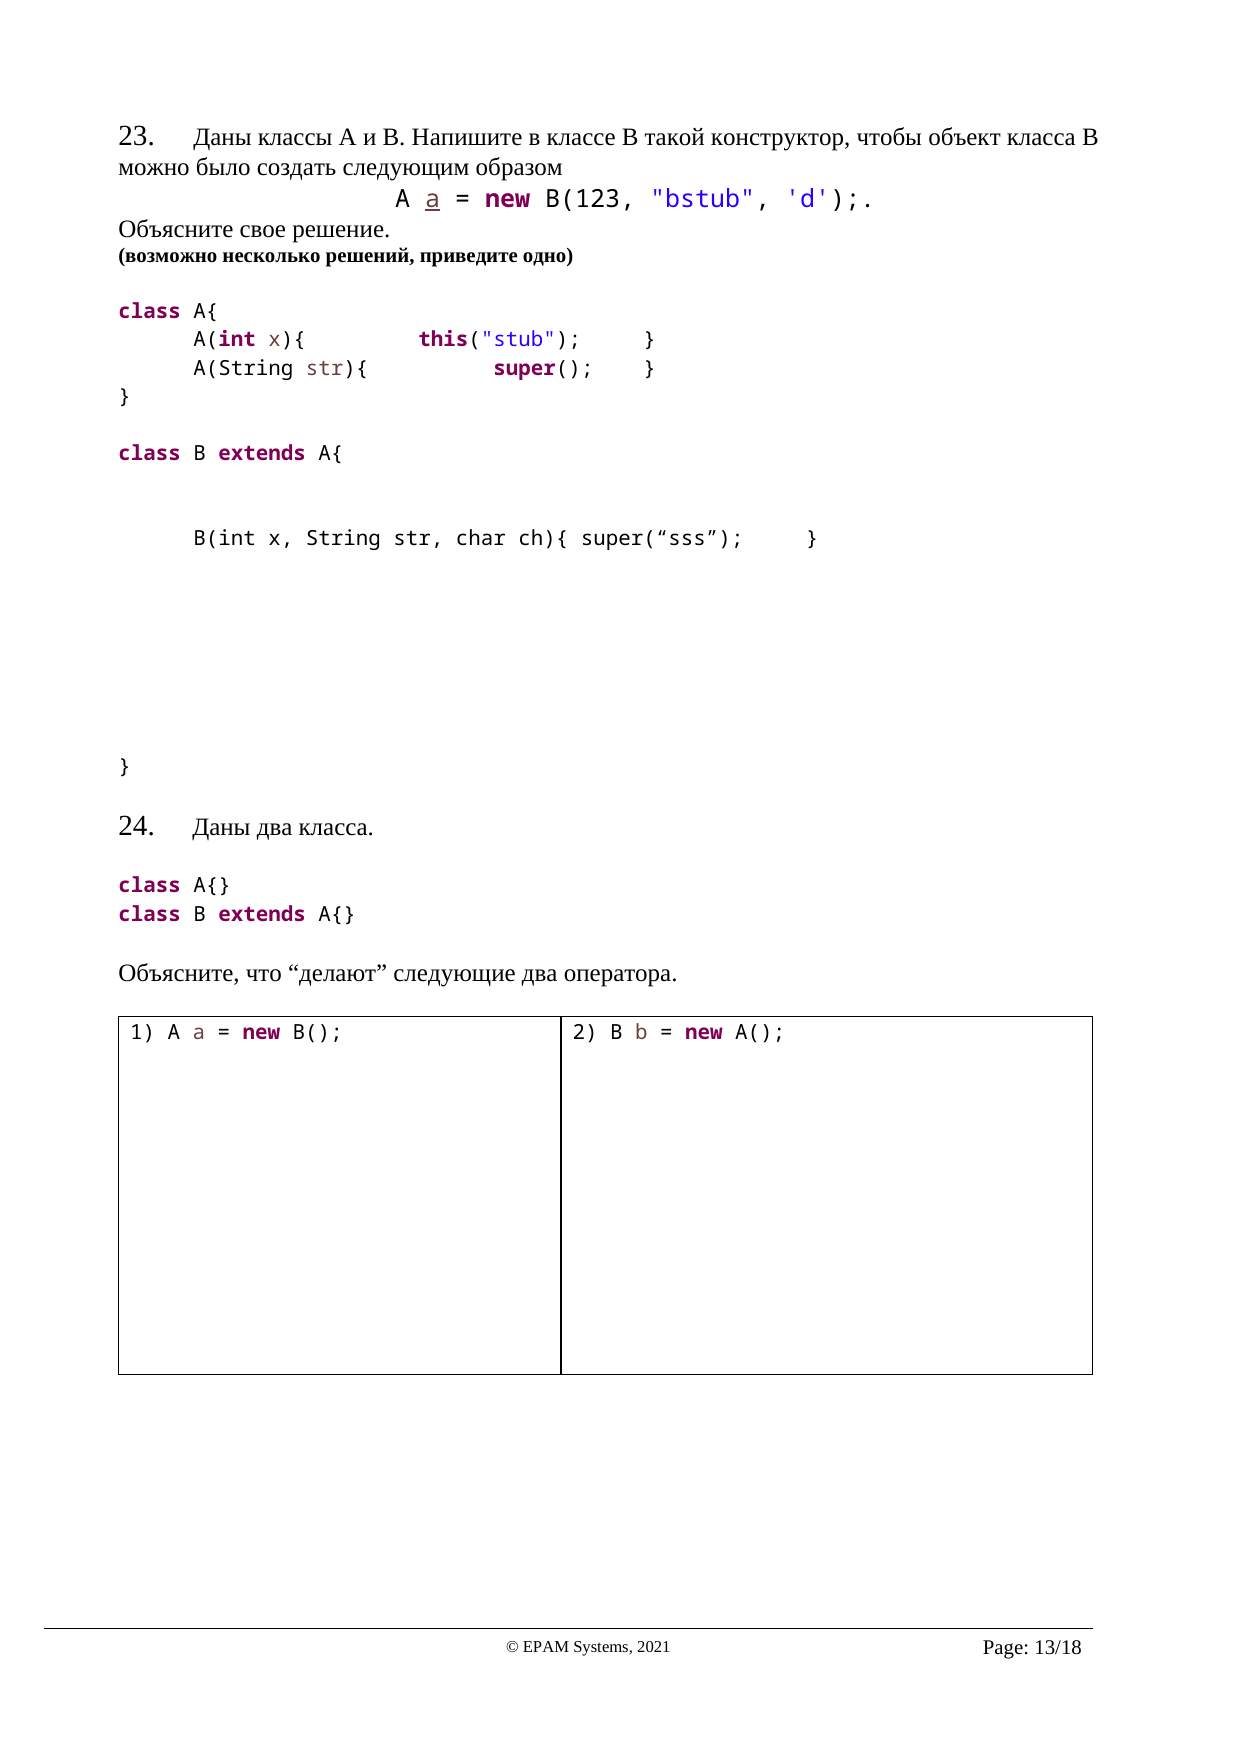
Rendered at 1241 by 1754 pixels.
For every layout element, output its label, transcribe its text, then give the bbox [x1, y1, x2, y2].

text A a = new B(123, "bstub", 'd');. [118, 180, 1152, 214]
text class B extends A{} [118, 899, 1152, 927]
text class B extends A{ [118, 438, 1152, 466]
text Объясните, что “делают” следующие два оператора. [118, 958, 1152, 987]
text A(String str){ super(); } [118, 353, 1152, 381]
list Даны два класса. [118, 808, 1152, 841]
text class A{ [118, 296, 1152, 324]
text A(int x){ this("stub"); } [118, 324, 1152, 353]
text B(int x, String str, char ch){ super(“sss”); } [118, 523, 1152, 552]
table_header 2) B b = new A(); [562, 1017, 1092, 1374]
text } [118, 381, 1152, 409]
table_header 1) A a = new B(); [119, 1017, 560, 1374]
text (возможно несколько решений, приведите одно) [118, 243, 1152, 267]
list Даны классы А и В. Напишите в классе В такой конструктор, чтобы объект класса В можно было создать следующим образом [118, 118, 1152, 180]
text } [118, 751, 1152, 779]
text Объясните свое решение. [118, 214, 1152, 243]
text class A{} [118, 870, 1152, 899]
